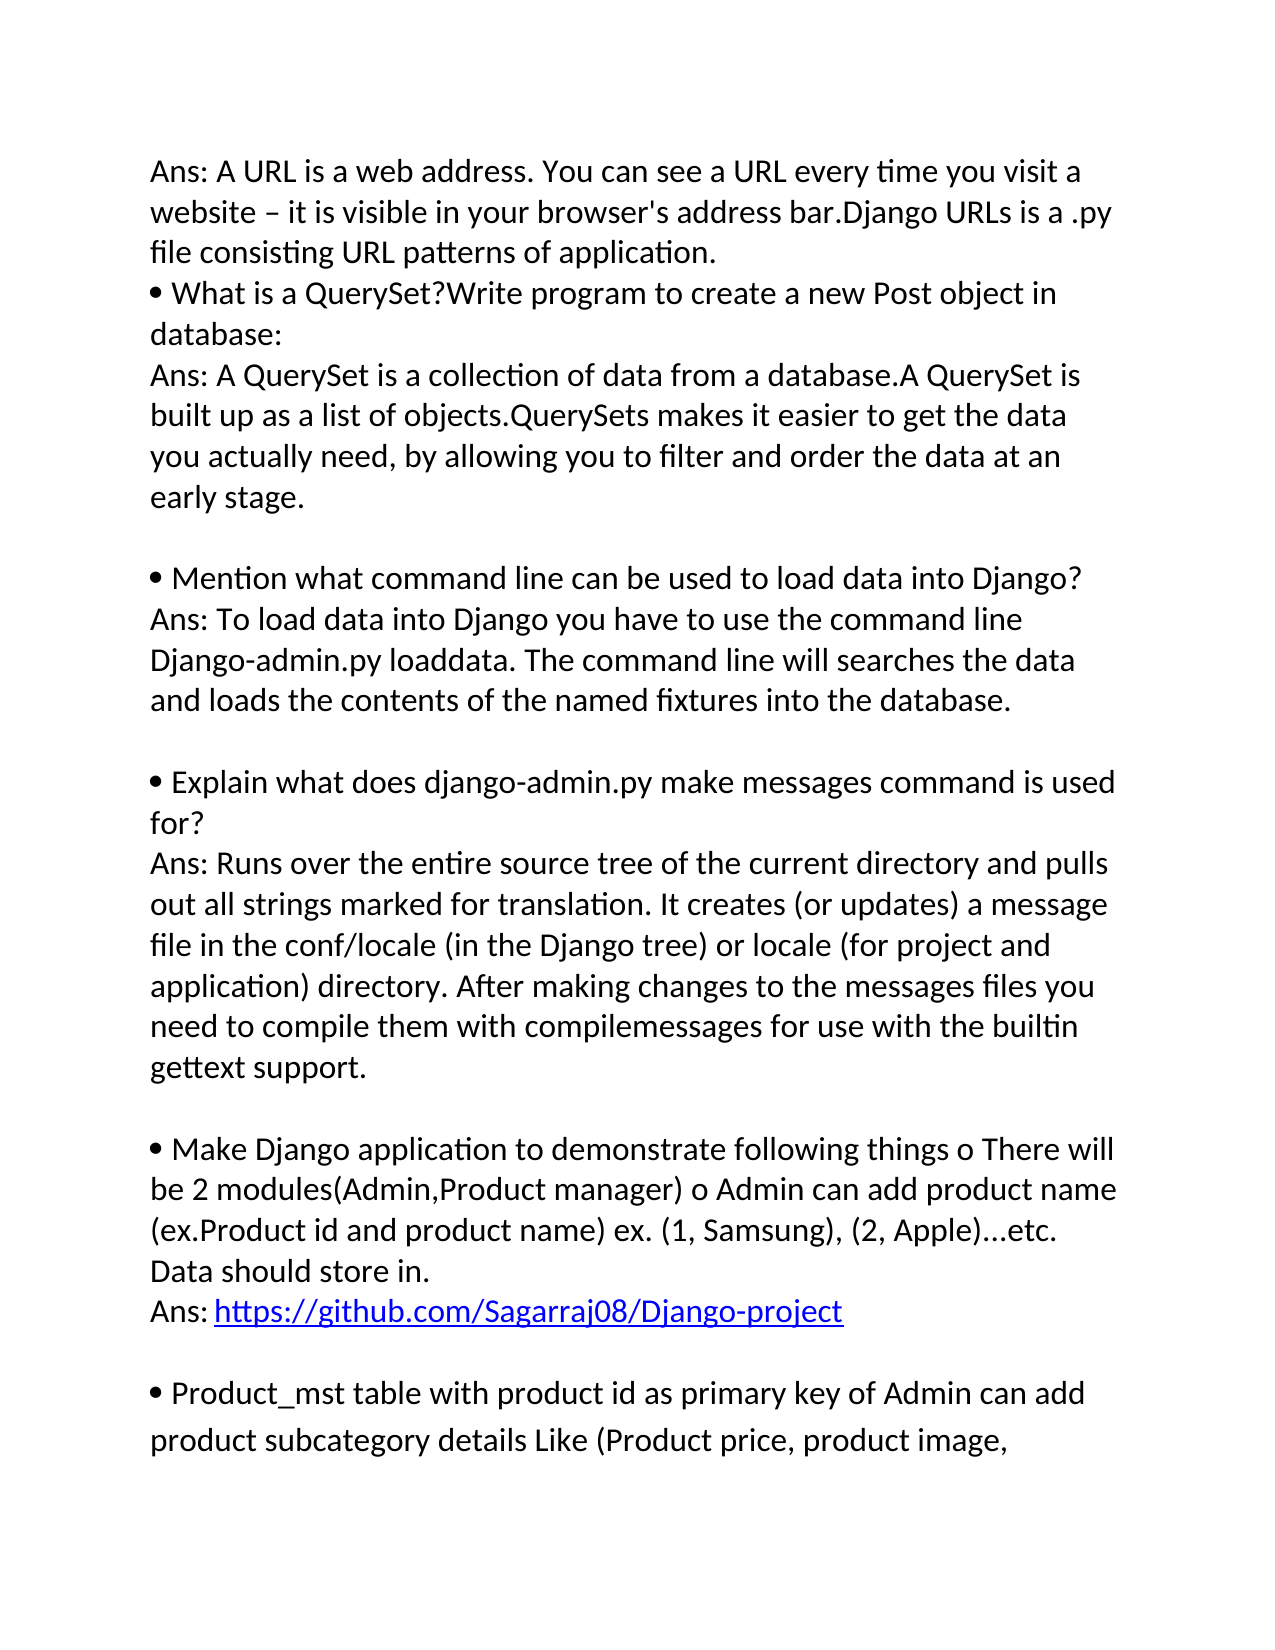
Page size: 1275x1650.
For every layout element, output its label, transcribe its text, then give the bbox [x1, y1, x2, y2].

text Mention what command line can be used to load data into Django? [150, 517, 1125, 598]
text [150, 1372, 1125, 1459]
text Ans: To load data into Django you have to use the command line Django-admin.py loaddata. The command line will searches the data and loads the contents of the named fixtures into the database. [150, 598, 1125, 720]
text Explain what does django-admin.py make messages command is used for? [150, 720, 1125, 842]
text Ans: A URL is a web address. You can see a URL every time you visit a website – it is visible in your browser's address bar.Django URLs is a .py file consisting URL patterns of application. What is a QuerySet?Write program to create a new Post object in database: [150, 150, 1125, 354]
text Make Django application to demonstrate following things o There will be 2 modules(Admin,Product manager) o Admin can add product name (ex.Product id and product name) ex. (1, Samsung), (2, Apple)...etc. Data should store in. [150, 1087, 1125, 1290]
text Ans: A QuerySet is a collection of data from a database.A QuerySet is built up as a list of objects.QuerySets makes it easier to get the data you actually need, by allowing you to filter and order the data at an early stage. [150, 354, 1125, 517]
text Ans: Runs over the entire source tree of the current directory and pulls out all strings marked for translation. It creates (or updates) a message file in the conf/locale (in the Django tree) or locale (for project and application) directory. After making changes to the messages files you need to compile them with compilemessages for use with the builtin gettext support. [150, 842, 1125, 1087]
text Ans: https://github.com/Sagarraj08/Django-project [150, 1290, 1125, 1331]
